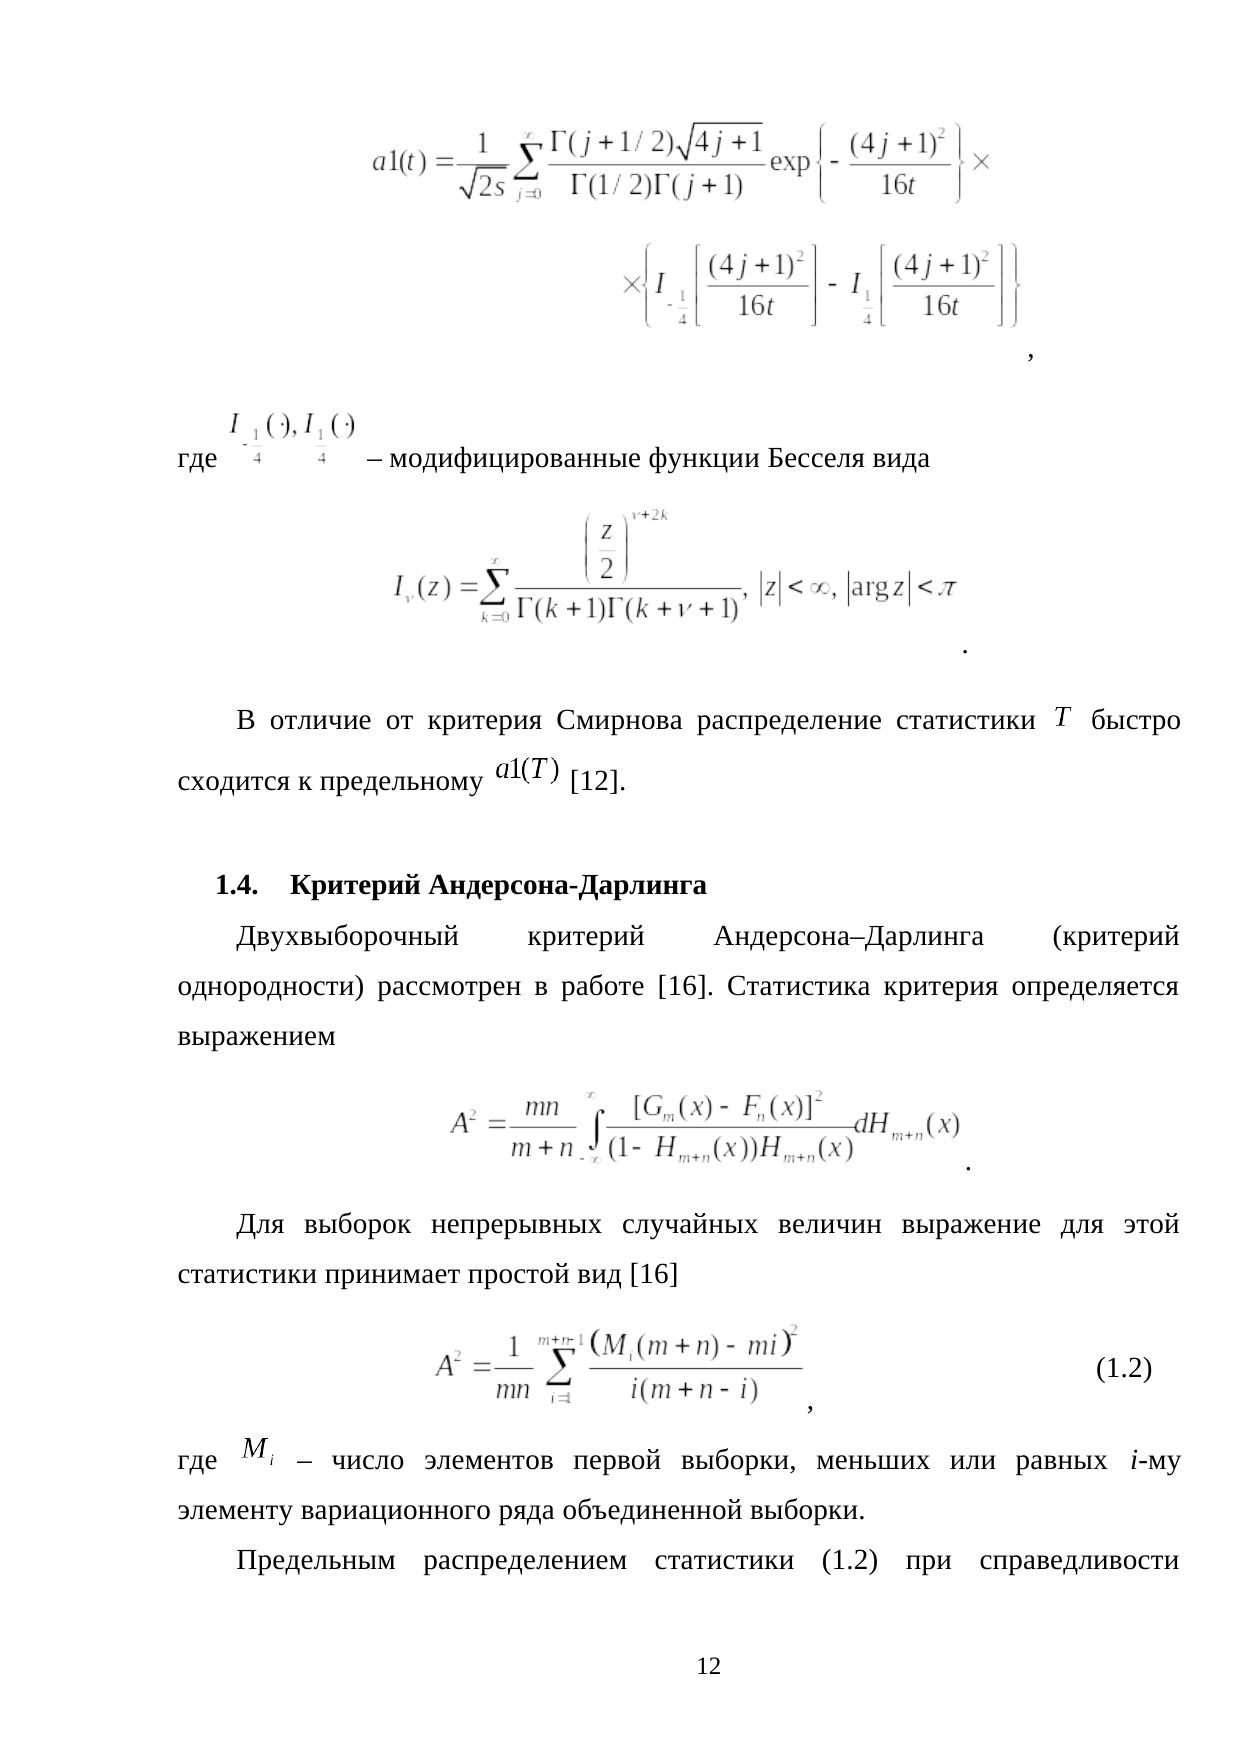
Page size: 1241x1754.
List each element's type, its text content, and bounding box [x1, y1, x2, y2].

text В отличие от критерия Смирнова распределение статистики быстро сходится к предельному [12]. [177, 701, 1181, 796]
table_header , [166, 1319, 1019, 1430]
text Двухвыборочный критерий Андерсона–Дарлинга (критерий однородности) рассмотрен в работе [16]. Статистика критерия определяется выражением [177, 918, 1181, 1052]
text где – модифицированные функции Бесселя вида [177, 405, 1181, 474]
text где – число элементов первой выборки, меньших или равных i-му элементу вариационного ряда объединенной выборки. [177, 1430, 1181, 1526]
subtitle Критерий Андерсона-Дарлинга [215, 867, 1181, 901]
text , [177, 238, 1181, 363]
table_header (1.2) [1019, 1319, 1170, 1430]
text Для выборок непрерывных случайных величин выражение для этой статистики принимает простой вид [16] [177, 1206, 1181, 1290]
text . [177, 1081, 1181, 1177]
text . [177, 503, 1181, 659]
